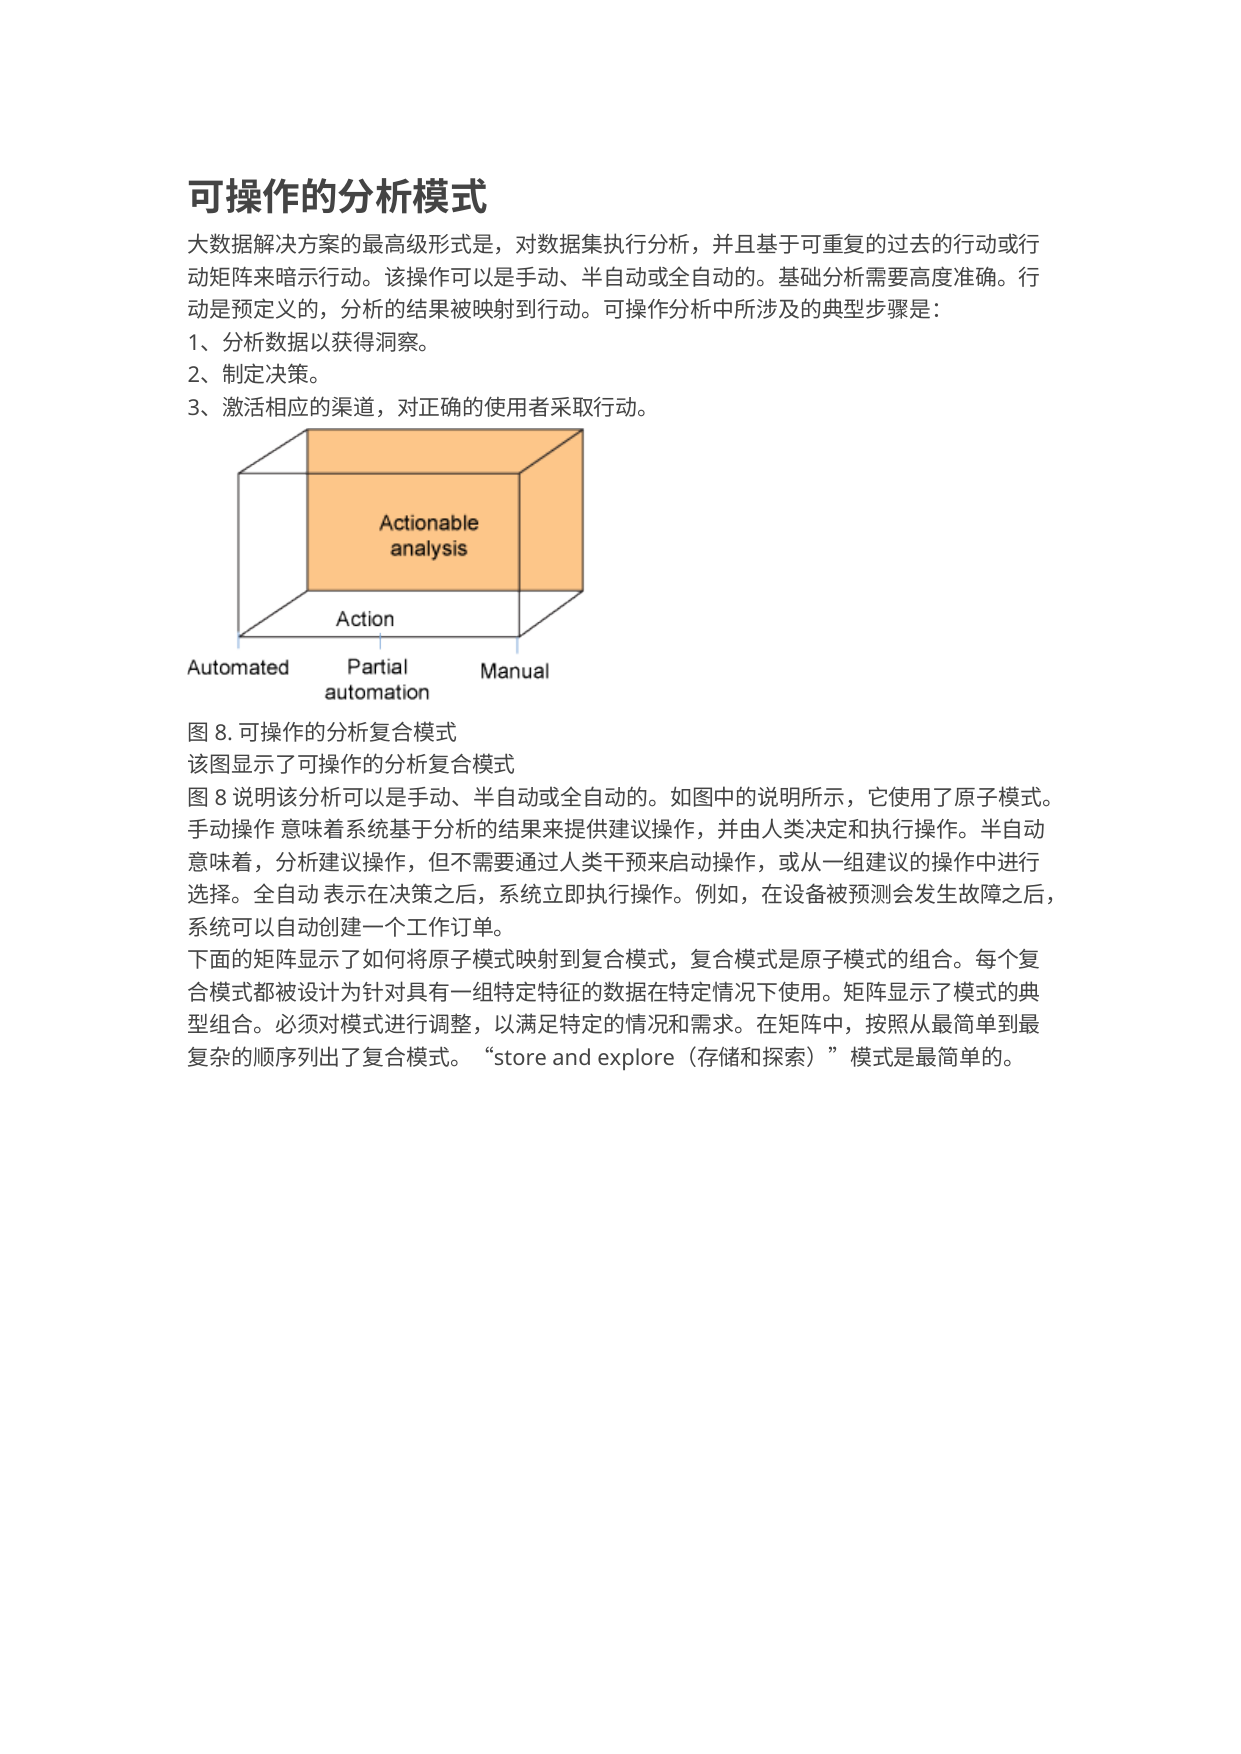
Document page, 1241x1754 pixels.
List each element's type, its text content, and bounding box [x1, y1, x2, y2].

text 大数据解决方案的最高级形式是，对数据集执行分析，并且基于可重复的过去的行动或行动矩阵来暗示行动。该操作可以是手动、半自动或全自动的。基础分析需要高度准确。行动是预定义的，分析的结果被映射到行动。可操作分析中所涉及的典型步骤是： [187, 227, 1053, 324]
text 1、分析数据以获得洞察。 [187, 324, 1053, 357]
text 可操作的分析模式 [187, 162, 1053, 227]
text 图 8 说明该分析可以是手动、半自动或全自动的。如图中的说明所示，它使用了原子模式。 [187, 779, 1053, 812]
text 2、制定决策。 [187, 357, 1053, 389]
text 图 8. 可操作的分析复合模式 [187, 714, 1053, 747]
text 下面的矩阵显示了如何将原子模式映射到复合模式，复合模式是原子模式的组合。每个复合模式都被设计为针对具有一组特定特征的数据在特定情况下使用。矩阵显示了模式的典型组合。必须对模式进行调整，以满足特定的情况和需求。在矩阵中，按照从最简单到最复杂的顺序列出了复合模式。“store and explore（存储和探索）”模式是最简单的。 [187, 942, 1053, 1072]
text 该图显示了可操作的分析复合模式 [187, 747, 1053, 779]
text 3、激活相应的渠道，对正确的使用者采取行动。 [187, 389, 1053, 422]
text 手动操作 意味着系统基于分析的结果来提供建议操作，并由人类决定和执行操作。半自动 意味着，分析建议操作，但不需要通过人类干预来启动操作，或从一组建议的操作中进行选择。全自动 表示在决策之后，系统立即执行操作。例如，在设备被预测会发生故障之后，系统可以自动创建一个工作订单。 [187, 812, 1053, 942]
picture [187, 428, 585, 708]
